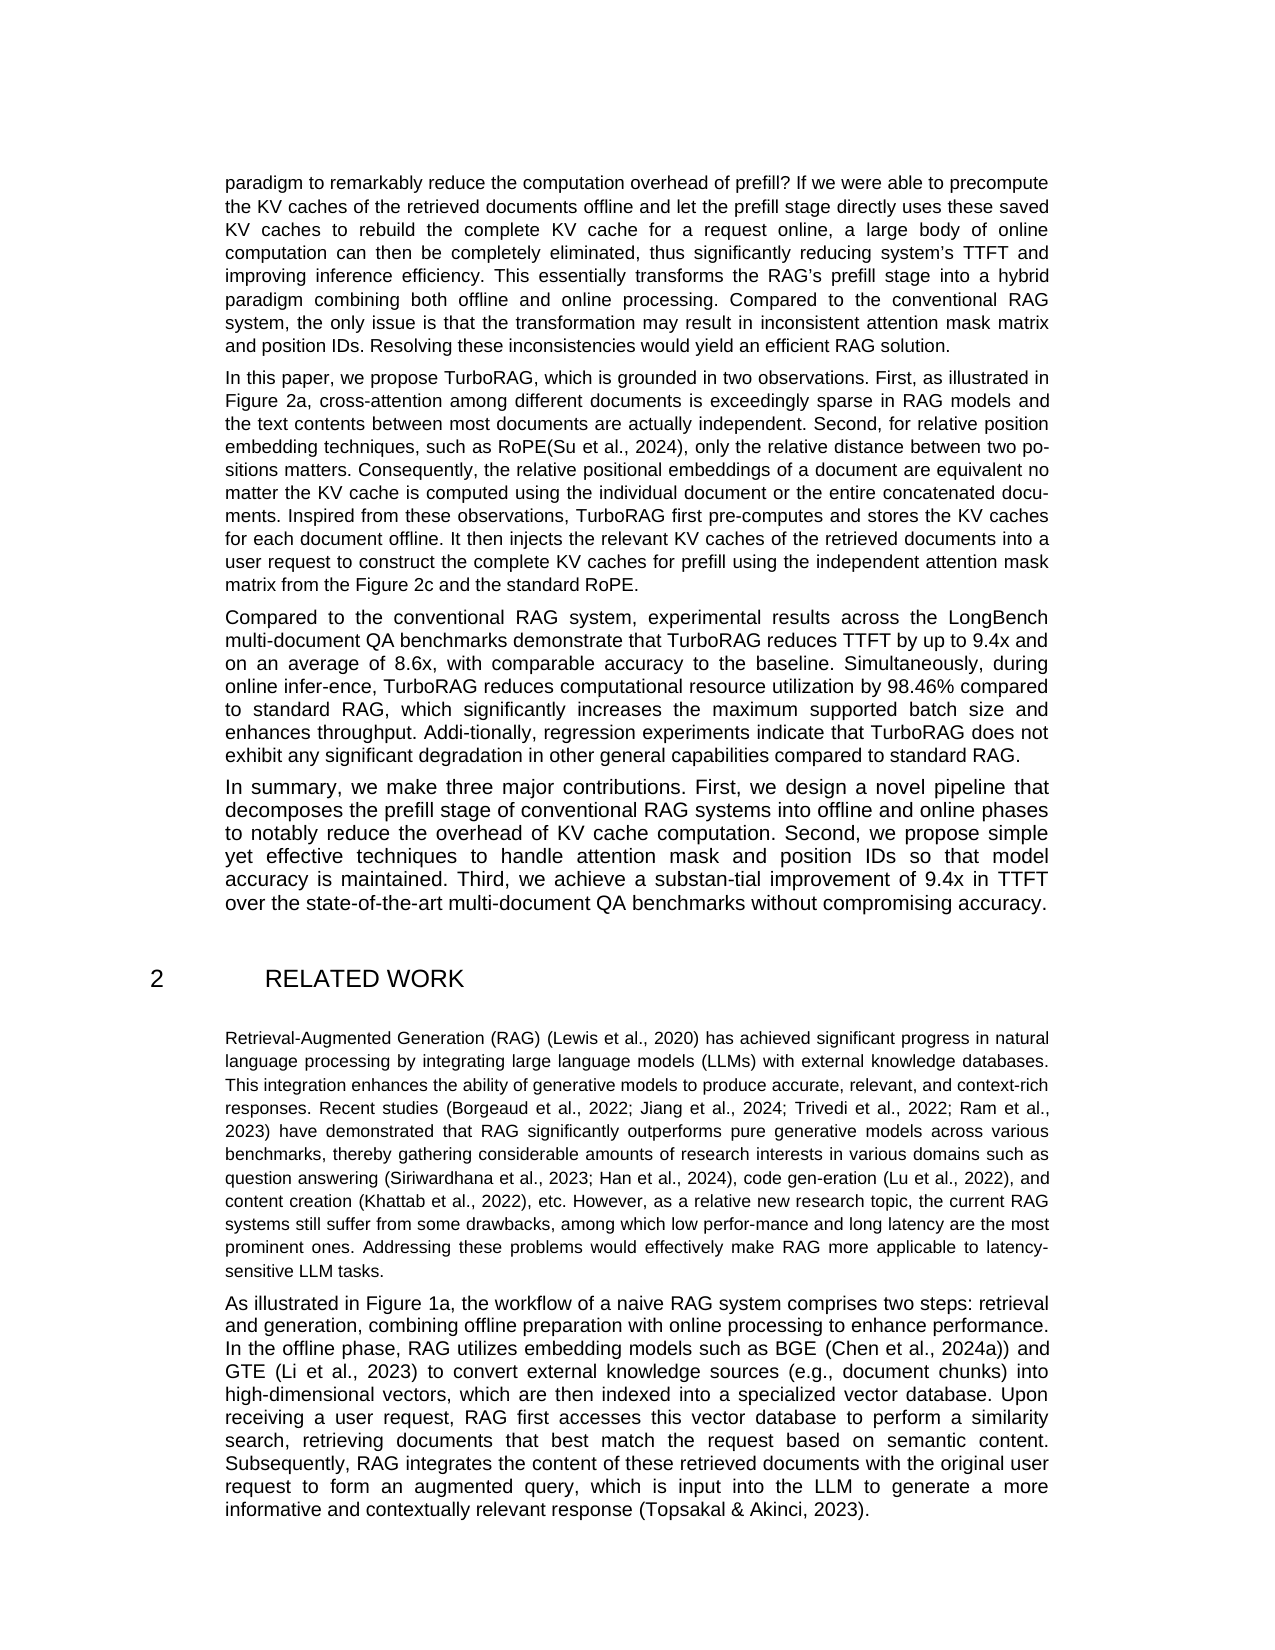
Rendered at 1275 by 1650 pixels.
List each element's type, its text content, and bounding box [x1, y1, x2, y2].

text As illustrated in Figure 1a, the workflow of a naive RAG system comprises two steps: retrieval and generation, combining offline preparation with online processing to enhance performance. In the offline phase, RAG utilizes embedding models such as BGE (Chen et al., 2024a)) and GTE (Li et al., 2023) to convert external knowledge sources (e.g., document chunks) into high-dimensional vectors, which are then indexed into a specialized vector database. Upon receiving a user request, RAG first accesses this vector database to perform a similarity search, retrieving documents that best match the request based on semantic content. Subsequently, RAG integrates the content of these retrieved documents with the original user request to form an augmented query, which is input into the LLM to generate a more informative and contextually relevant response (Topsakal & Akinci, 2023). [225, 1291, 1050, 1520]
text In this paper, we propose TurboRAG, which is grounded in two observations. First, as illustrated in Figure 2a, cross-attention among different documents is exceedingly sparse in RAG models and the text contents between most documents are actually independent. Second, for relative position embedding techniques, such as RoPE(Su et al., 2024), only the relative distance between two po-sitions matters. Consequently, the relative positional embeddings of a document are equivalent no matter the KV cache is computed using the individual document or the entire concatenated docu-ments. Inspired from these observations, TurboRAG first pre-computes and stores the KV caches for each document offline. It then injects the relevant KV caches of the retrieved documents into a user request to construct the complete KV caches for prefill using the independent attention mask matrix from the Figure 2c and the standard RoPE. [225, 367, 1050, 596]
text In summary, we make three major contributions. First, we design a novel pipeline that decomposes the prefill stage of conventional RAG systems into offline and online phases to notably reduce the overhead of KV cache computation. Second, we propose simple yet effective techniques to handle attention mask and position IDs so that model accuracy is maintained. Third, we achieve a substan-tial improvement of 9.4x in TTFT over the state-of-the-art multi-document QA benchmarks without compromising accuracy. [225, 776, 1050, 914]
text Retrieval-Augmented Generation (RAG) (Lewis et al., 2020) has achieved significant progress in natural language processing by integrating large language models (LLMs) with external knowledge databases. This integration enhances the ability of generative models to produce accurate, relevant, and context-rich responses. Recent studies (Borgeaud et al., 2022; Jiang et al., 2024; Trivedi et al., 2022; Ram et al., 2023) have demonstrated that RAG significantly outperforms pure generative models across various benchmarks, thereby gathering considerable amounts of research interests in various domains such as question answering (Siriwardhana et al., 2023; Han et al., 2024), code gen-eration (Lu et al., 2022), and content creation (Khattab et al., 2022), etc. However, as a relative new research topic, the current RAG systems still suffer from some drawbacks, among which low perfor-mance and long latency are the most prominent ones. Addressing these problems would effectively make RAG more applicable to latency-sensitive LLM tasks. [225, 1028, 1050, 1281]
list RELATED WORK [150, 964, 1125, 993]
text paradigm to remarkably reduce the computation overhead of prefill? If we were able to precompute the KV caches of the retrieved documents offline and let the prefill stage directly uses these saved KV caches to rebuild the complete KV cache for a request online, a large body of online computation can then be completely eliminated, thus significantly reducing system’s TTFT and improving inference efficiency. This essentially transforms the RAG’s prefill stage into a hybrid paradigm combining both offline and online processing. Compared to the conventional RAG system, the only issue is that the transformation may result in inconsistent attention mask matrix and position IDs. Resolving these inconsistencies would yield an efficient RAG solution. [225, 172, 1050, 356]
text Compared to the conventional RAG system, experimental results across the LongBench multi-document QA benchmarks demonstrate that TurboRAG reduces TTFT by up to 9.4x and on an average of 8.6x, with comparable accuracy to the baseline. Simultaneously, during online infer-ence, TurboRAG reduces computational resource utilization by 98.46% compared to standard RAG, which significantly increases the maximum supported batch size and enhances throughput. Addi-tionally, regression experiments indicate that TurboRAG does not exhibit any significant degradation in other general capabilities compared to standard RAG. [225, 606, 1050, 766]
